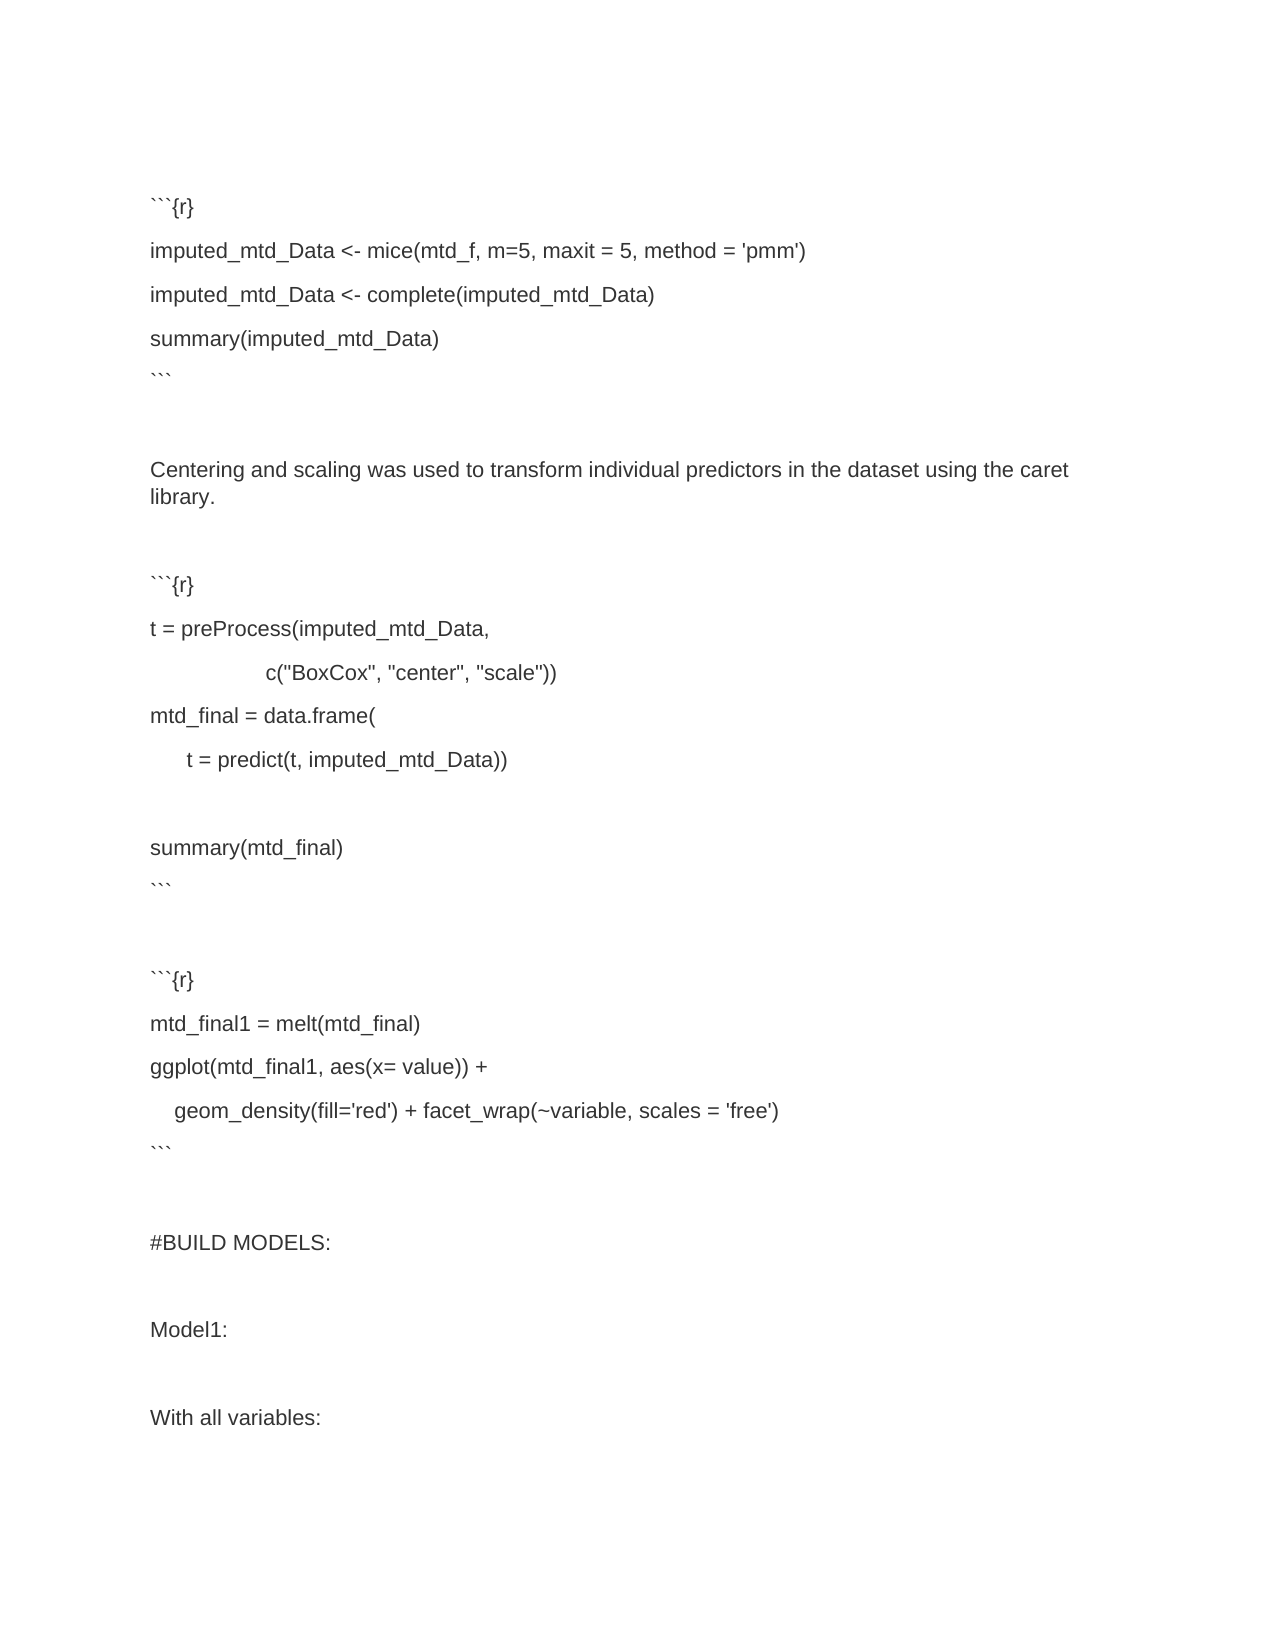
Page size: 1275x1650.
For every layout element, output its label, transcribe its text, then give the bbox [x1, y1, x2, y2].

text summary(imputed_mtd_Data) [150, 325, 1125, 351]
text t = preProcess(imputed_mtd_Data, [150, 616, 1125, 641]
text ```{r} [150, 967, 1125, 992]
text mtd_final1 = melt(mtd_final) [150, 1010, 1125, 1036]
text c("BoxCox", "center", "scale")) [150, 659, 1125, 685]
text ``` [150, 1142, 1125, 1167]
text #BUILD MODELS: [150, 1230, 1125, 1255]
text geom_density(fill='red') + facet_wrap(~variable, scales = 'free') [150, 1098, 1125, 1123]
text t = predict(t, imputed_mtd_Data)) [150, 747, 1125, 772]
text Centering and scaling was used to transform individual predictors in the dataset using the caret library. [150, 457, 1125, 509]
text ``` [150, 879, 1125, 904]
text imputed_mtd_Data <- mice(mtd_f, m=5, maxit = 5, method = 'pmm') [150, 238, 1125, 263]
text ```{r} [150, 572, 1125, 597]
text ```{r} [150, 194, 1125, 219]
text With all variables: [150, 1405, 1125, 1430]
text summary(mtd_final) [150, 835, 1125, 860]
text ggplot(mtd_final1, aes(x= value)) + [150, 1054, 1125, 1079]
text ``` [150, 369, 1125, 394]
text Model1: [150, 1317, 1125, 1343]
text mtd_final = data.frame( [150, 703, 1125, 729]
text imputed_mtd_Data <- complete(imputed_mtd_Data) [150, 282, 1125, 307]
